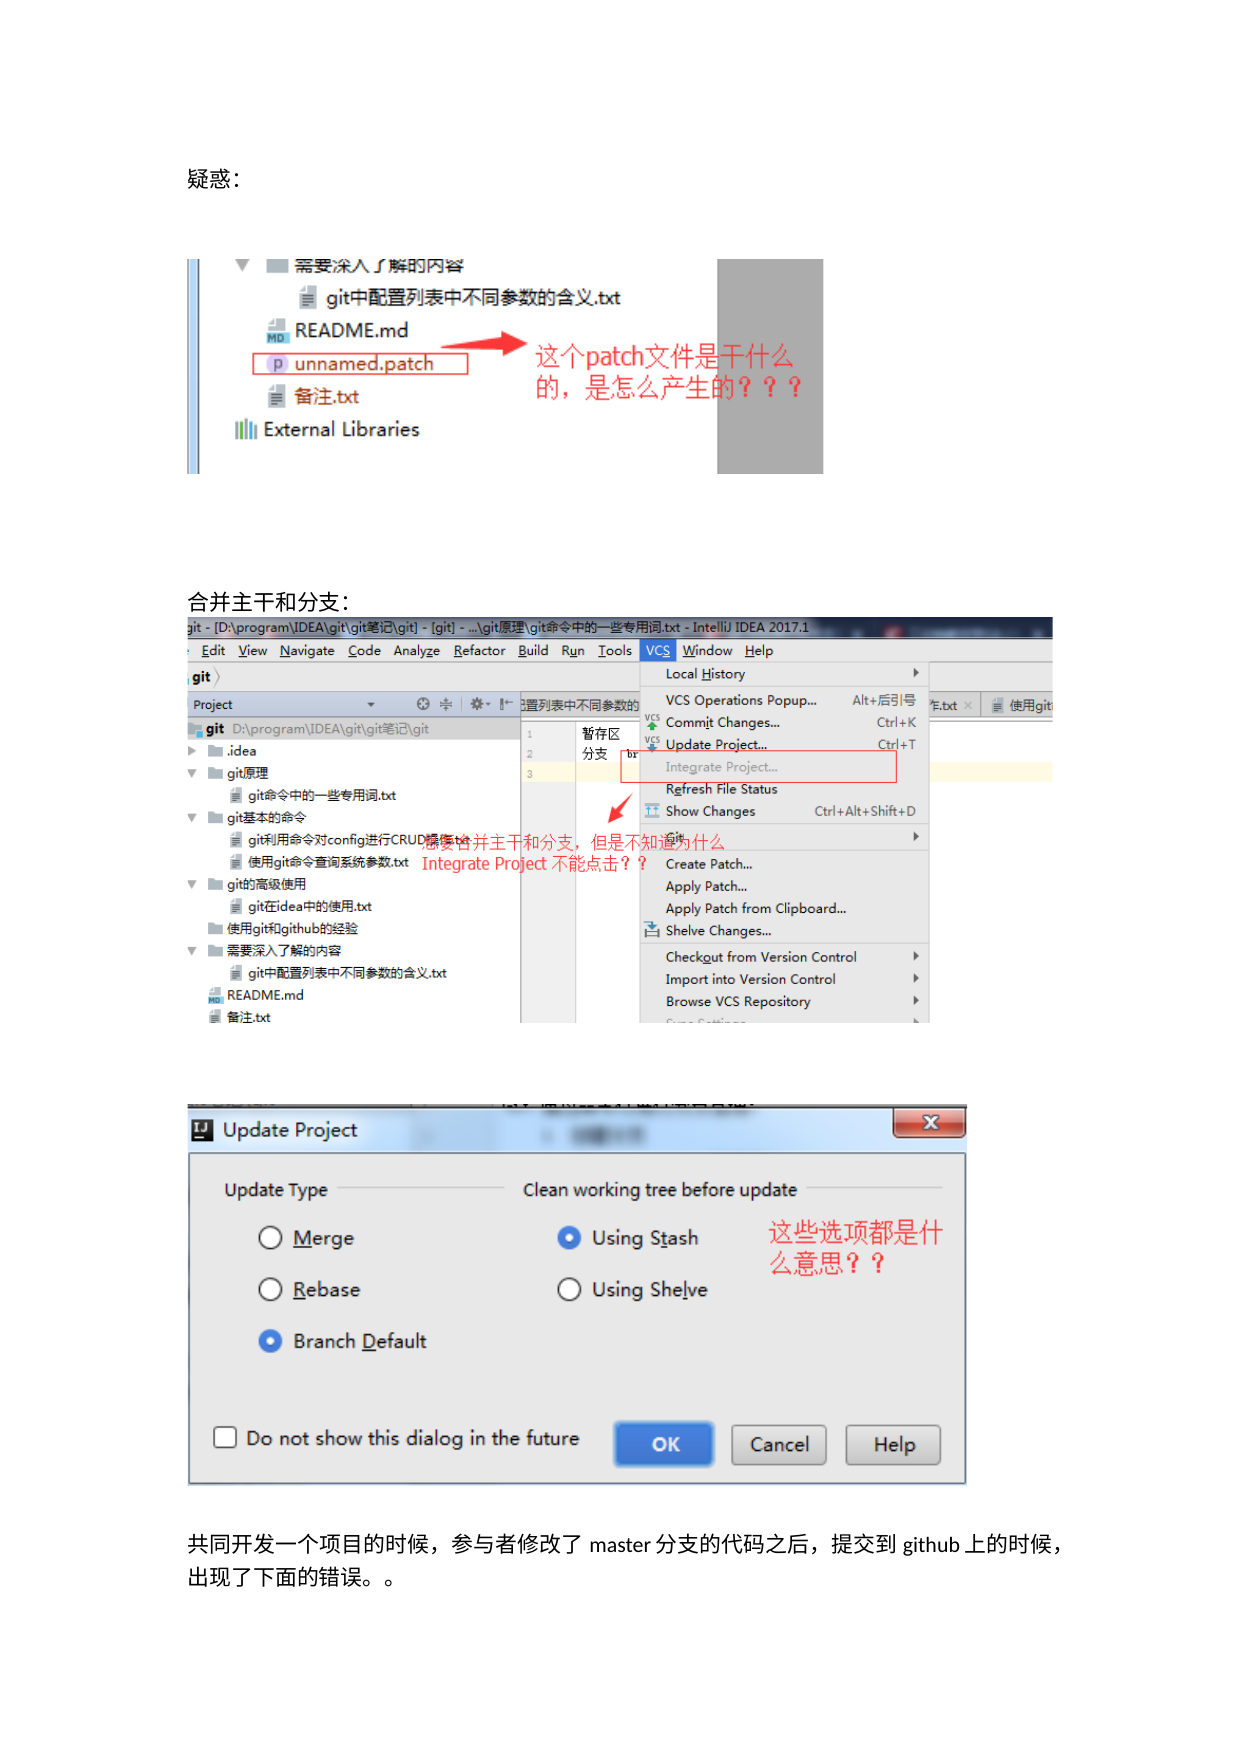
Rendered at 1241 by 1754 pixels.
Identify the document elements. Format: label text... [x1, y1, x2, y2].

picture [187, 617, 1053, 1023]
text 合并主干和分支： [187, 584, 1053, 617]
picture [187, 1104, 968, 1486]
picture [187, 259, 824, 474]
text 疑惑： [187, 162, 1053, 194]
text 共同开发一个项目的时候，参与者修改了master分支的代码之后，提交到github上的时候，出现了下面的错误。。 [187, 1527, 1053, 1592]
